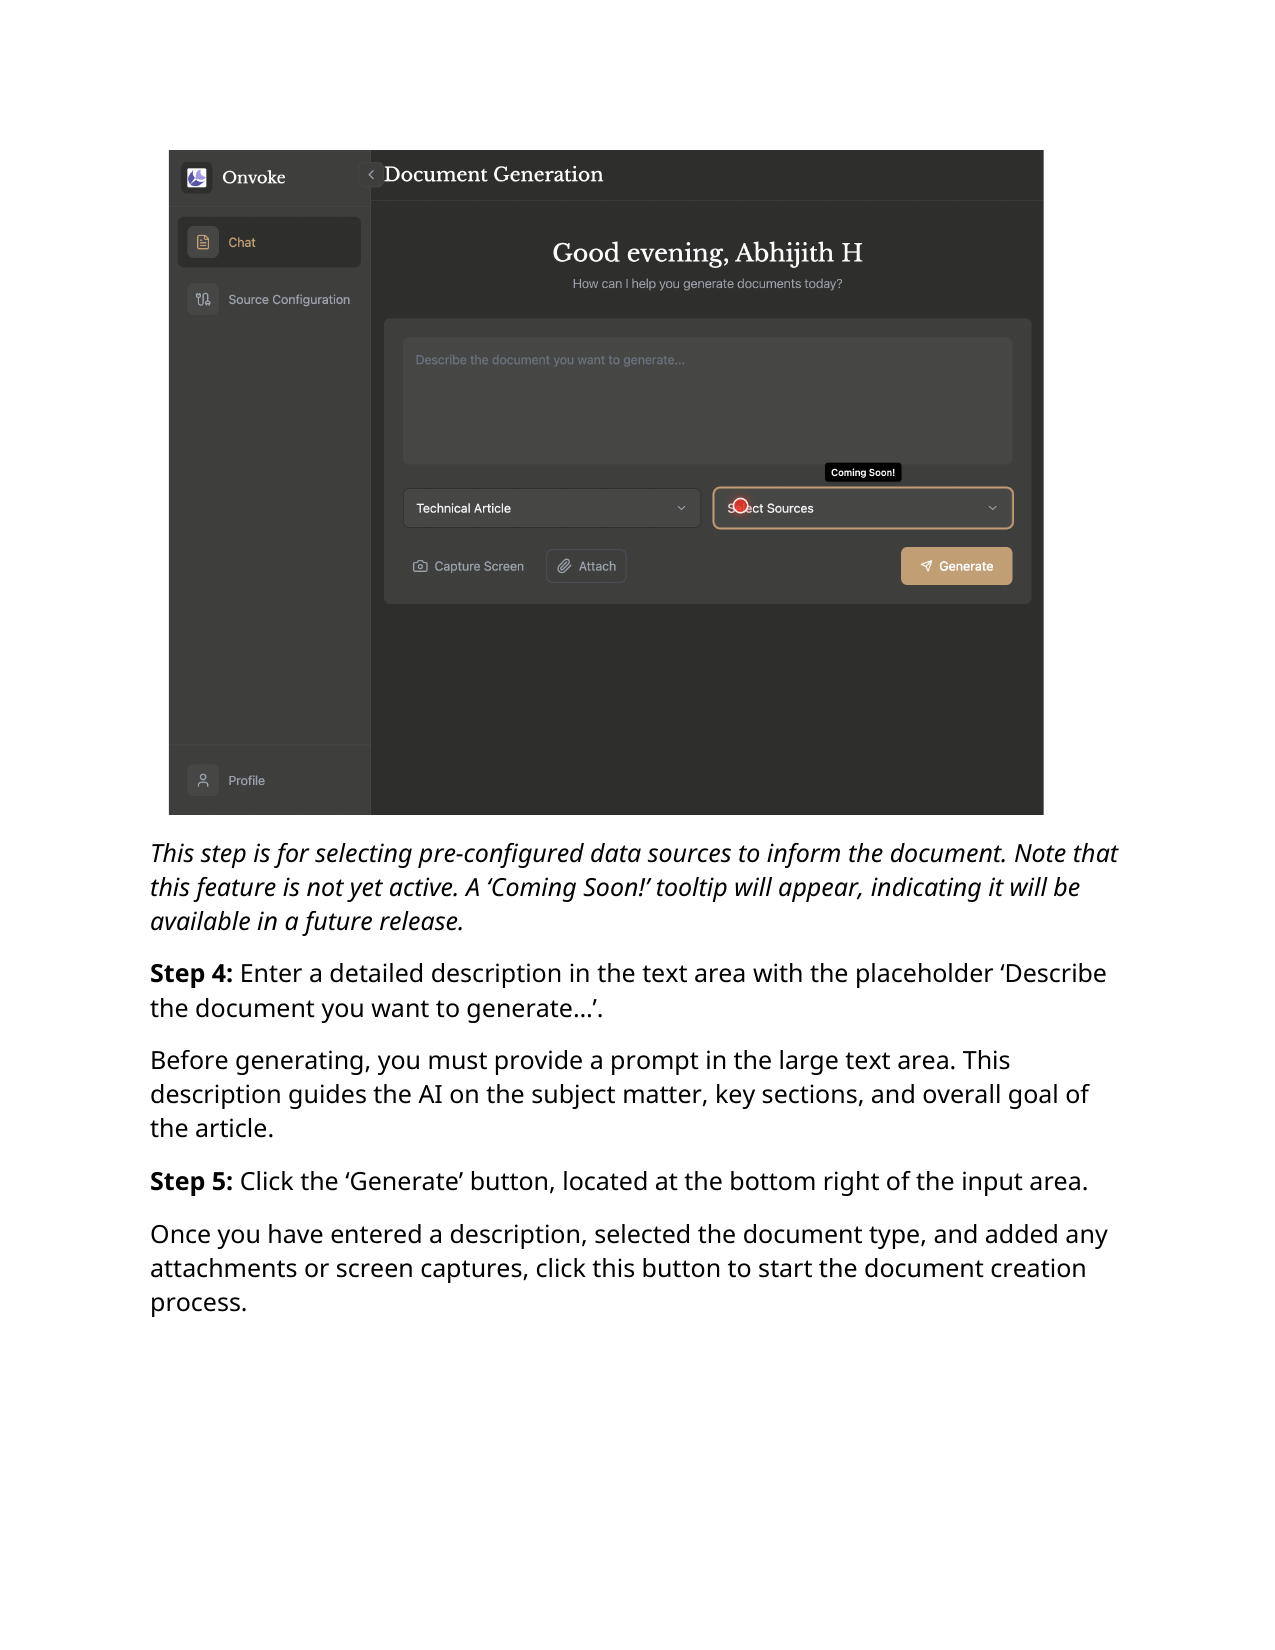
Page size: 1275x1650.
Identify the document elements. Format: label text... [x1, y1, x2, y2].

text Before generating, you must provide a prompt in the large text area. This description guides the AI on the subject matter, key sections, and overall goal of the article. [150, 1043, 1125, 1145]
text Step 4: Enter a detailed description in the text area with the placeholder ‘Describe the document you want to generate…’. [150, 956, 1125, 1024]
text Once you have entered a description, selected the document type, and added any attachments or screen captures, click this button to start the document creation process. [150, 1217, 1125, 1319]
text This step is for selecting pre-configured data sources to inform the document. Note that this feature is not yet active. A ‘Coming Soon!’ tooltip will appear, indicating it will be available in a future release. [150, 835, 1125, 937]
text Step 5: Click the ‘Generate’ button, located at the bottom right of the input area. [150, 1164, 1125, 1198]
picture [168, 150, 1044, 815]
